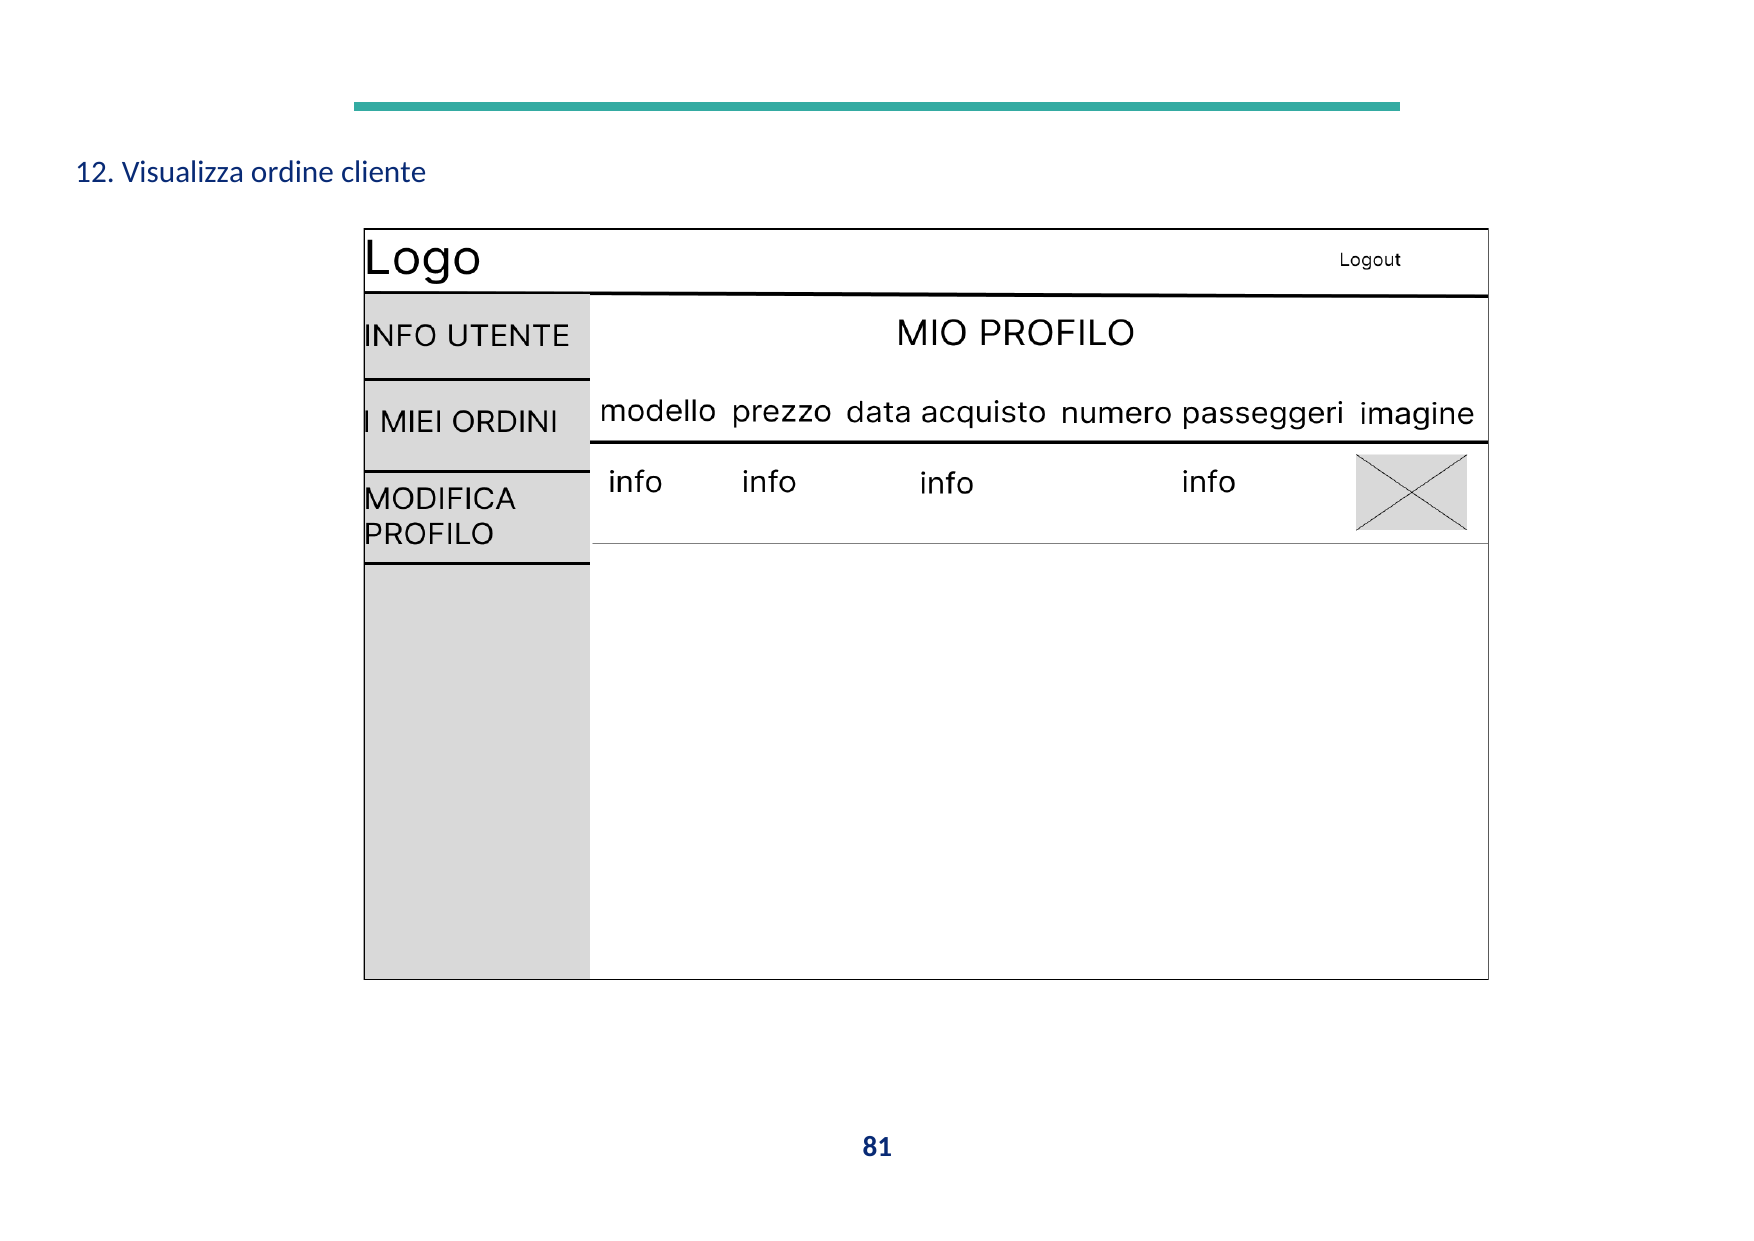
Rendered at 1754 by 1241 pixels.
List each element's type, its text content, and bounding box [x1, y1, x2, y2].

subtitle 12. Visualizza ordine cliente [75, 152, 1679, 190]
picture [363, 228, 1489, 980]
